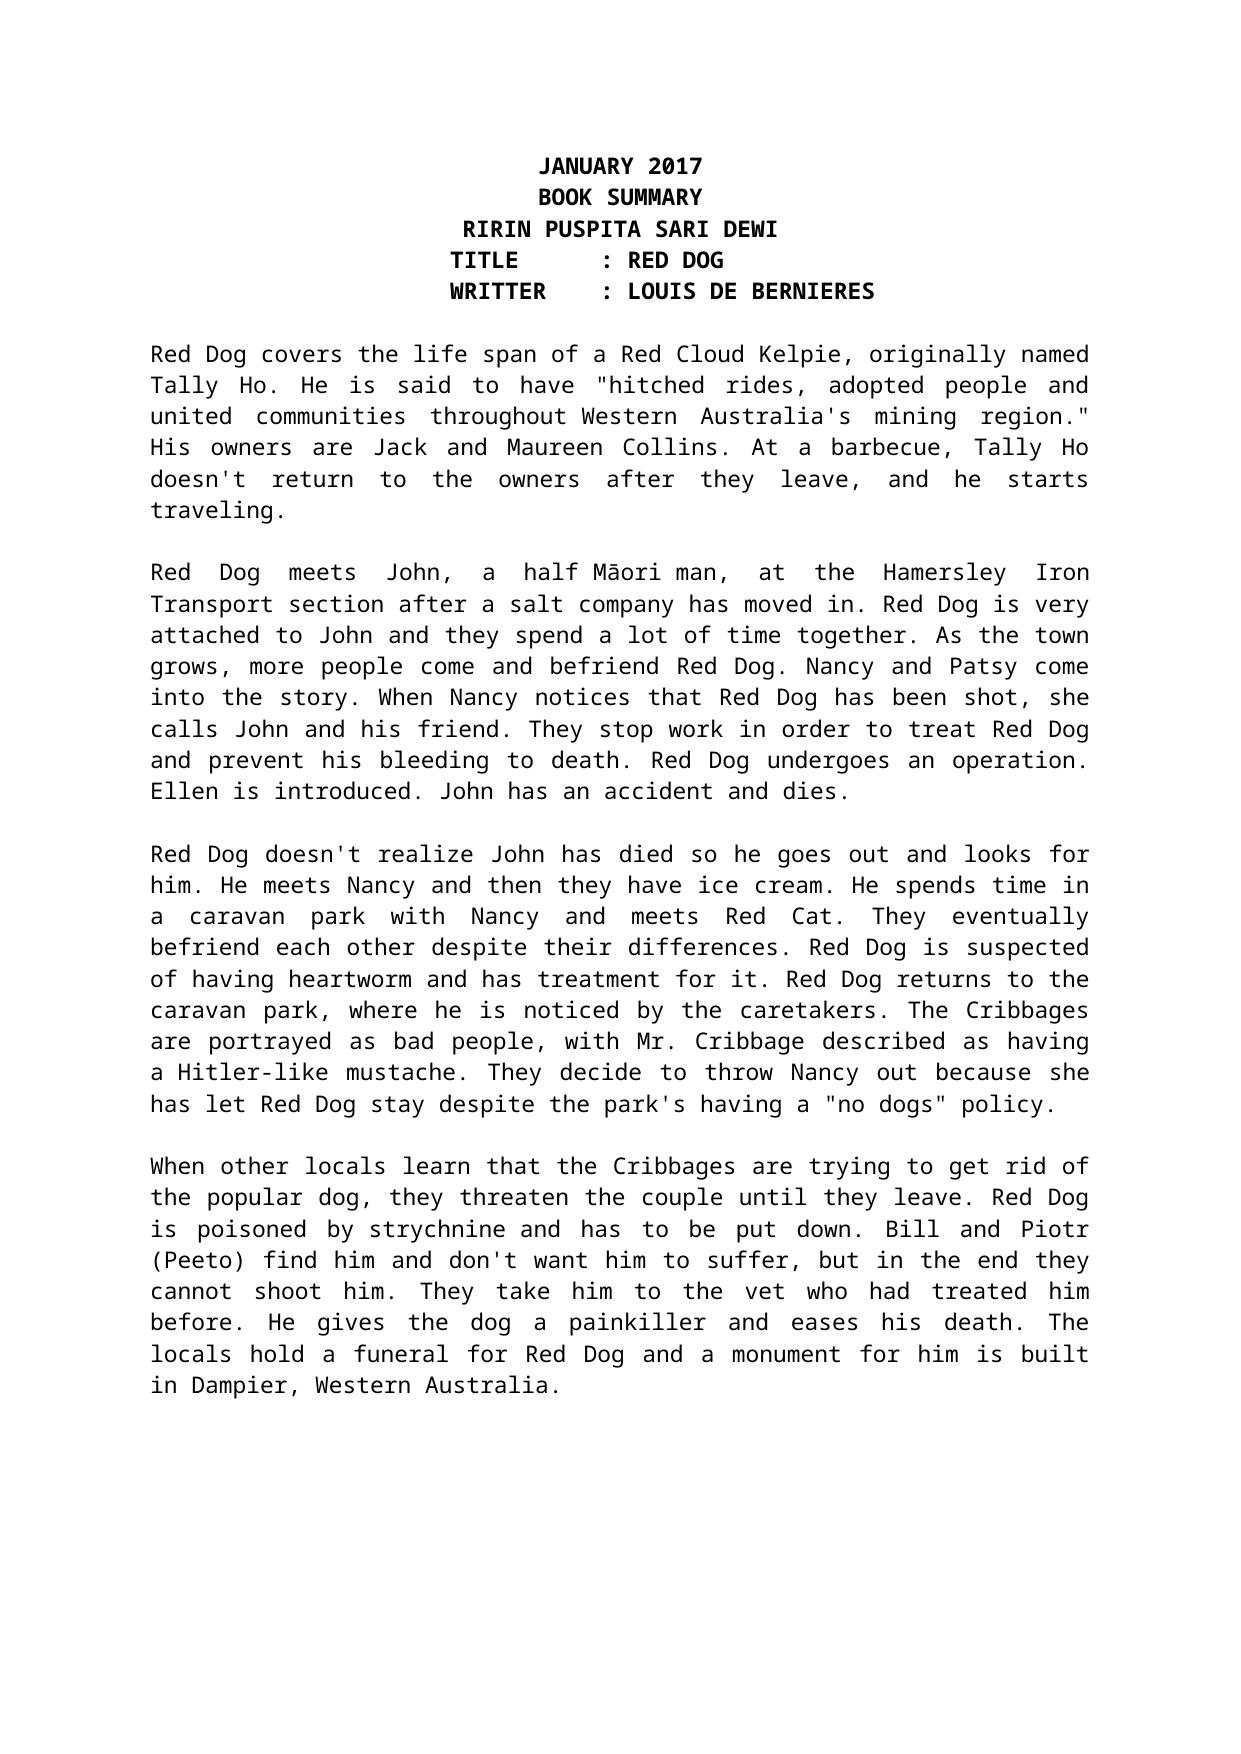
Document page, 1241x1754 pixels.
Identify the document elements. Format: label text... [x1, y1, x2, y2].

text When other locals learn that the Cribbages are trying to get rid of the popular dog, they threaten the couple until they leave. Red Dog is poisoned by strychnine and has to be put down. Bill and Piotr (Peeto) find him and don't want him to suffer, but in the end they cannot shoot him. They take him to the vet who had treated him before. He gives the dog a painkiller and eases his death. The locals hold a funeral for Red Dog and a monument for him is built in Dampier, Western Australia. [150, 1150, 1090, 1400]
text WRITTER : LOUIS DE BERNIERES [375, 275, 1090, 306]
text Red Dog covers the life span of a Red Cloud Kelpie, originally named Tally Ho. He is said to have "hitched rides, adopted people and united communities throughout Western Australia's mining region." His owners are Jack and Maureen Collins. At a barbecue, Tally Ho doesn't return to the owners after they leave, and he starts traveling. [150, 337, 1090, 525]
text TITLE : RED DOG [450, 244, 1090, 275]
text Red Dog meets John, a half Māori man, at the Hamersley Iron Transport section after a salt company has moved in. Red Dog is very attached to John and they spend a lot of time together. As the town grows, more people come and befriend Red Dog. Nancy and Patsy come into the story. When Nancy notices that Red Dog has been shot, she calls John and his friend. They stop work in order to treat Red Dog and prevent his bleeding to death. Red Dog undergoes an operation. Ellen is introduced. John has an accident and dies. [150, 556, 1090, 806]
text JANUARY 2017 [150, 150, 1090, 181]
text BOOK SUMMARY [150, 181, 1090, 212]
text RIRIN PUSPITA SARI DEWI [150, 212, 1090, 244]
text Red Dog doesn't realize John has died so he goes out and looks for him. He meets Nancy and then they have ice cream. He spends time in a caravan park with Nancy and meets Red Cat. They eventually befriend each other despite their differences. Red Dog is suspected of having heartworm and has treatment for it. Red Dog returns to the caravan park, where he is noticed by the caretakers. The Cribbages are portrayed as bad people, with Mr. Cribbage described as having a Hitler-like mustache. They decide to throw Nancy out because she has let Red Dog stay despite the park's having a "no dogs" policy. [150, 837, 1090, 1119]
